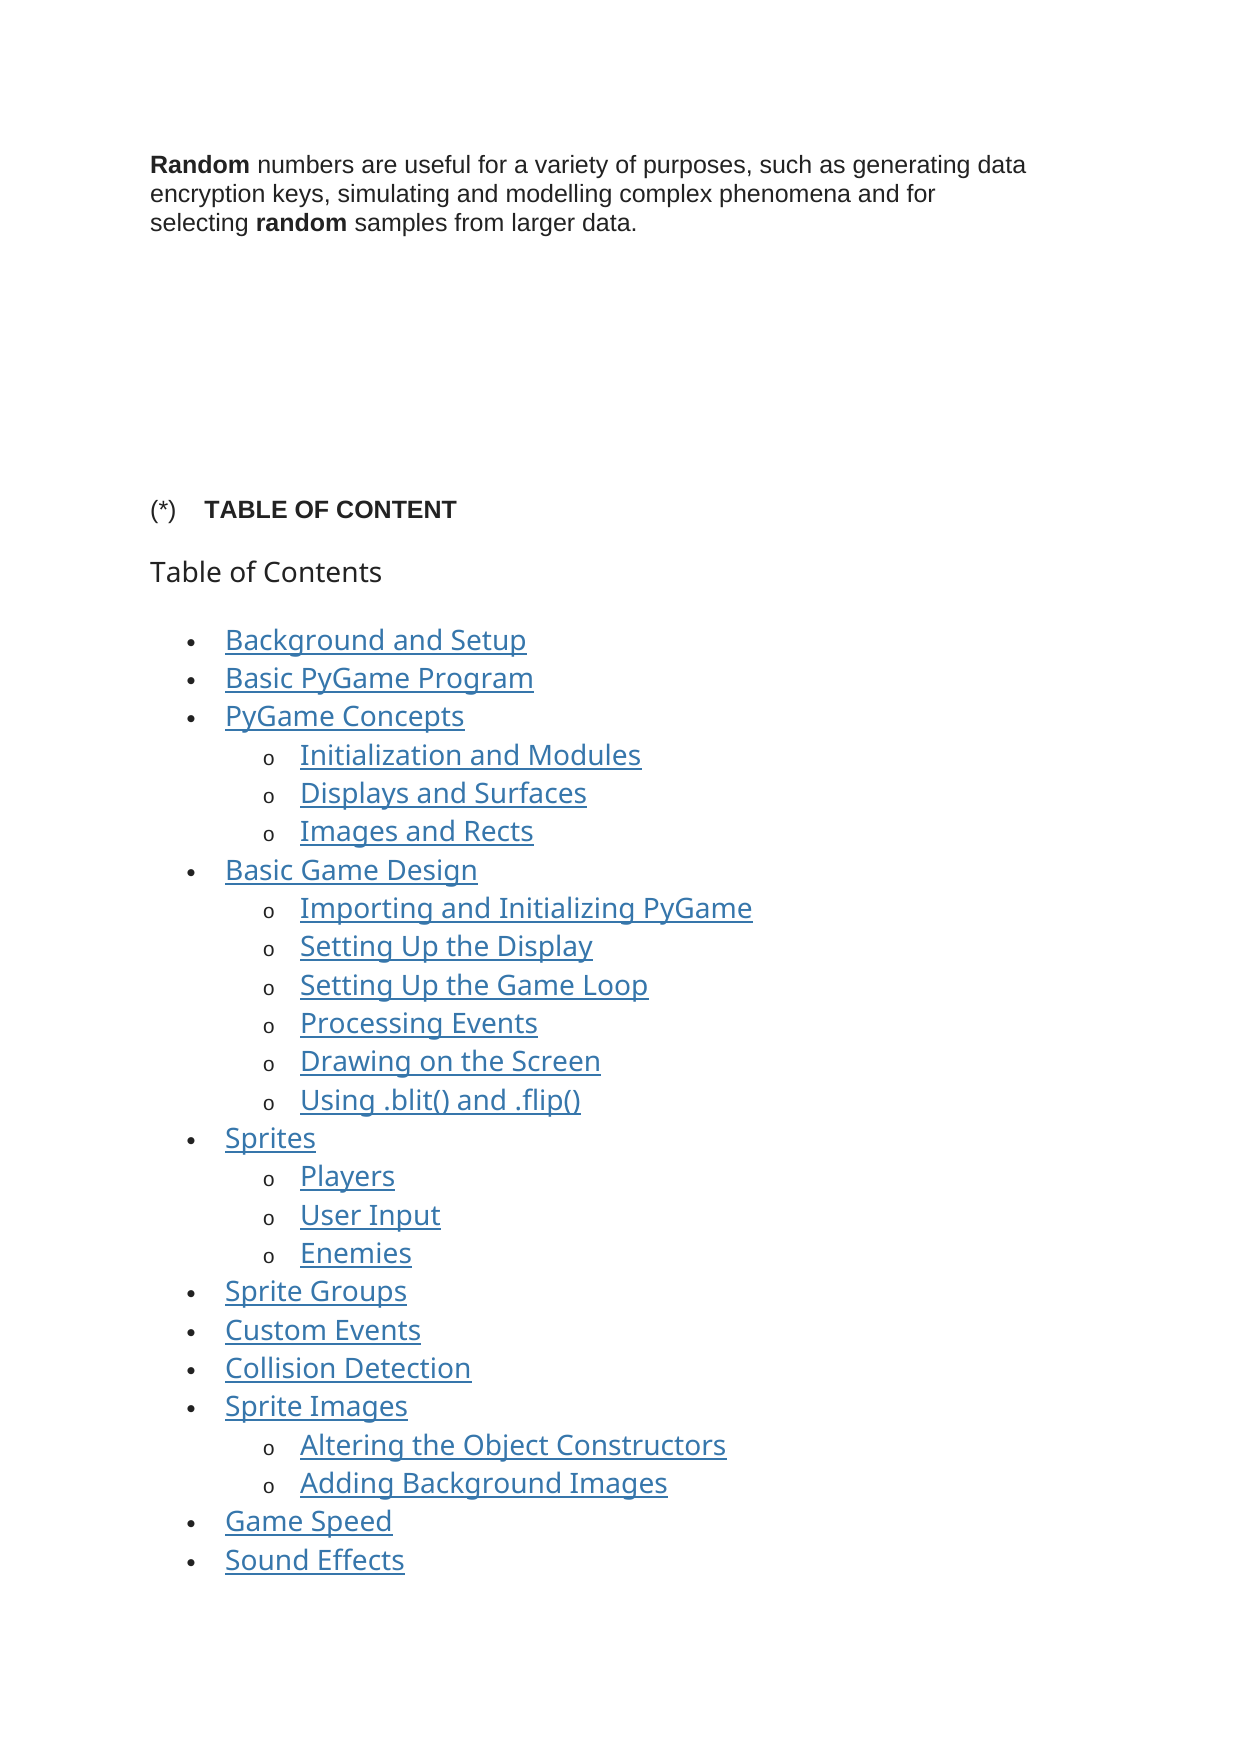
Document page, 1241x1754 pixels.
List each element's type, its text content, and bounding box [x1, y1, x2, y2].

list Sprite Groups [187, 1272, 1090, 1310]
list Game Speed [187, 1502, 1090, 1540]
list Sound Effects [187, 1540, 1090, 1578]
list Enemies [262, 1233, 1090, 1272]
list Sprite Images [187, 1387, 1090, 1425]
list Basic Game Design [187, 850, 1090, 888]
list PyGame Concepts [187, 697, 1090, 735]
list Drawing on the Screen [262, 1042, 1090, 1080]
list Setting Up the Game Loop [262, 965, 1090, 1003]
list Using .blit() and .flip() [262, 1080, 1090, 1118]
list User Input [262, 1195, 1090, 1233]
list Processing Events [262, 1003, 1090, 1042]
list Custom Events [187, 1310, 1090, 1348]
list Adding Background Images [262, 1463, 1090, 1502]
list Basic PyGame Program [187, 658, 1090, 697]
text Table of Contents [150, 552, 1090, 591]
list Initialization and Modules [262, 735, 1090, 773]
list Background and Setup [187, 620, 1090, 658]
list Displays and Surfaces [262, 773, 1090, 812]
list Altering the Object Constructors [262, 1425, 1090, 1463]
list Players [262, 1157, 1090, 1195]
list Images and Rects [262, 812, 1090, 850]
list Sprites [187, 1118, 1090, 1157]
text Random numbers are useful for a variety of purposes, such as generating data encryption keys, simulating and modelling complex phenomena and for selecting random samples from larger data. [150, 150, 1090, 236]
list Importing and Initializing PyGame [262, 888, 1090, 927]
list Collision Detection [187, 1348, 1090, 1387]
list Setting Up the Display [262, 927, 1090, 965]
text (*) TABLE OF CONTENT [150, 495, 1090, 524]
